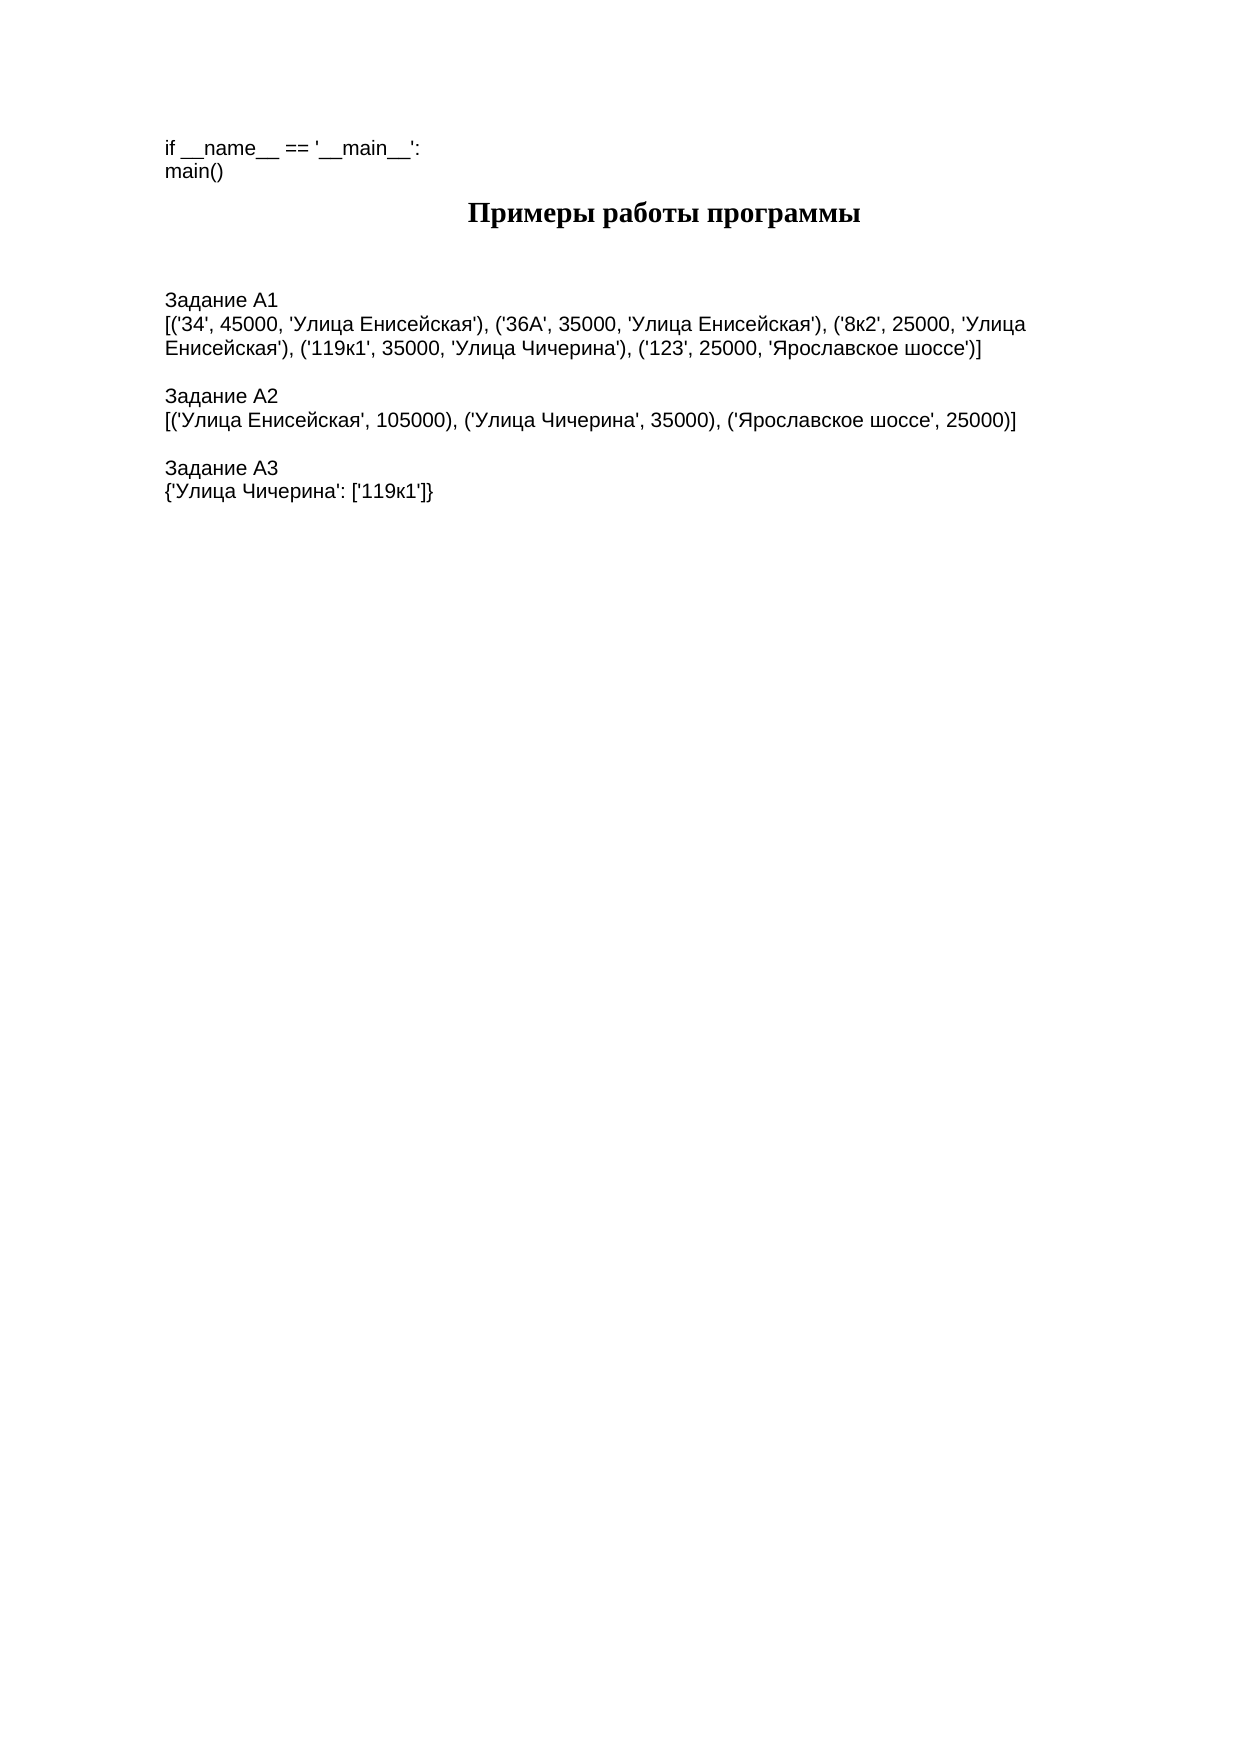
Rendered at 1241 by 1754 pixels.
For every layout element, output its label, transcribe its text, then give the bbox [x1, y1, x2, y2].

text Примеры работы программы [468, 196, 1153, 229]
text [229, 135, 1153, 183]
text Задание А1 [('34', 45000, 'Улица Енисейская'), ('36А', 35000, 'Улица Енисейская'), ('8к2', 25000, 'Улица Енисейская'), ('119к1', 35000, 'Улица Чичерина'), ('123', 25000, 'Ярославское шоссе')] Задание А2 [('Улица Енисейская', 105000), ('Улица Чичерина', 35000), ('Ярославское шоссе', 25000)] Задание А3 {'Улица Чичерина': ['119к1']} [164, 288, 1153, 503]
